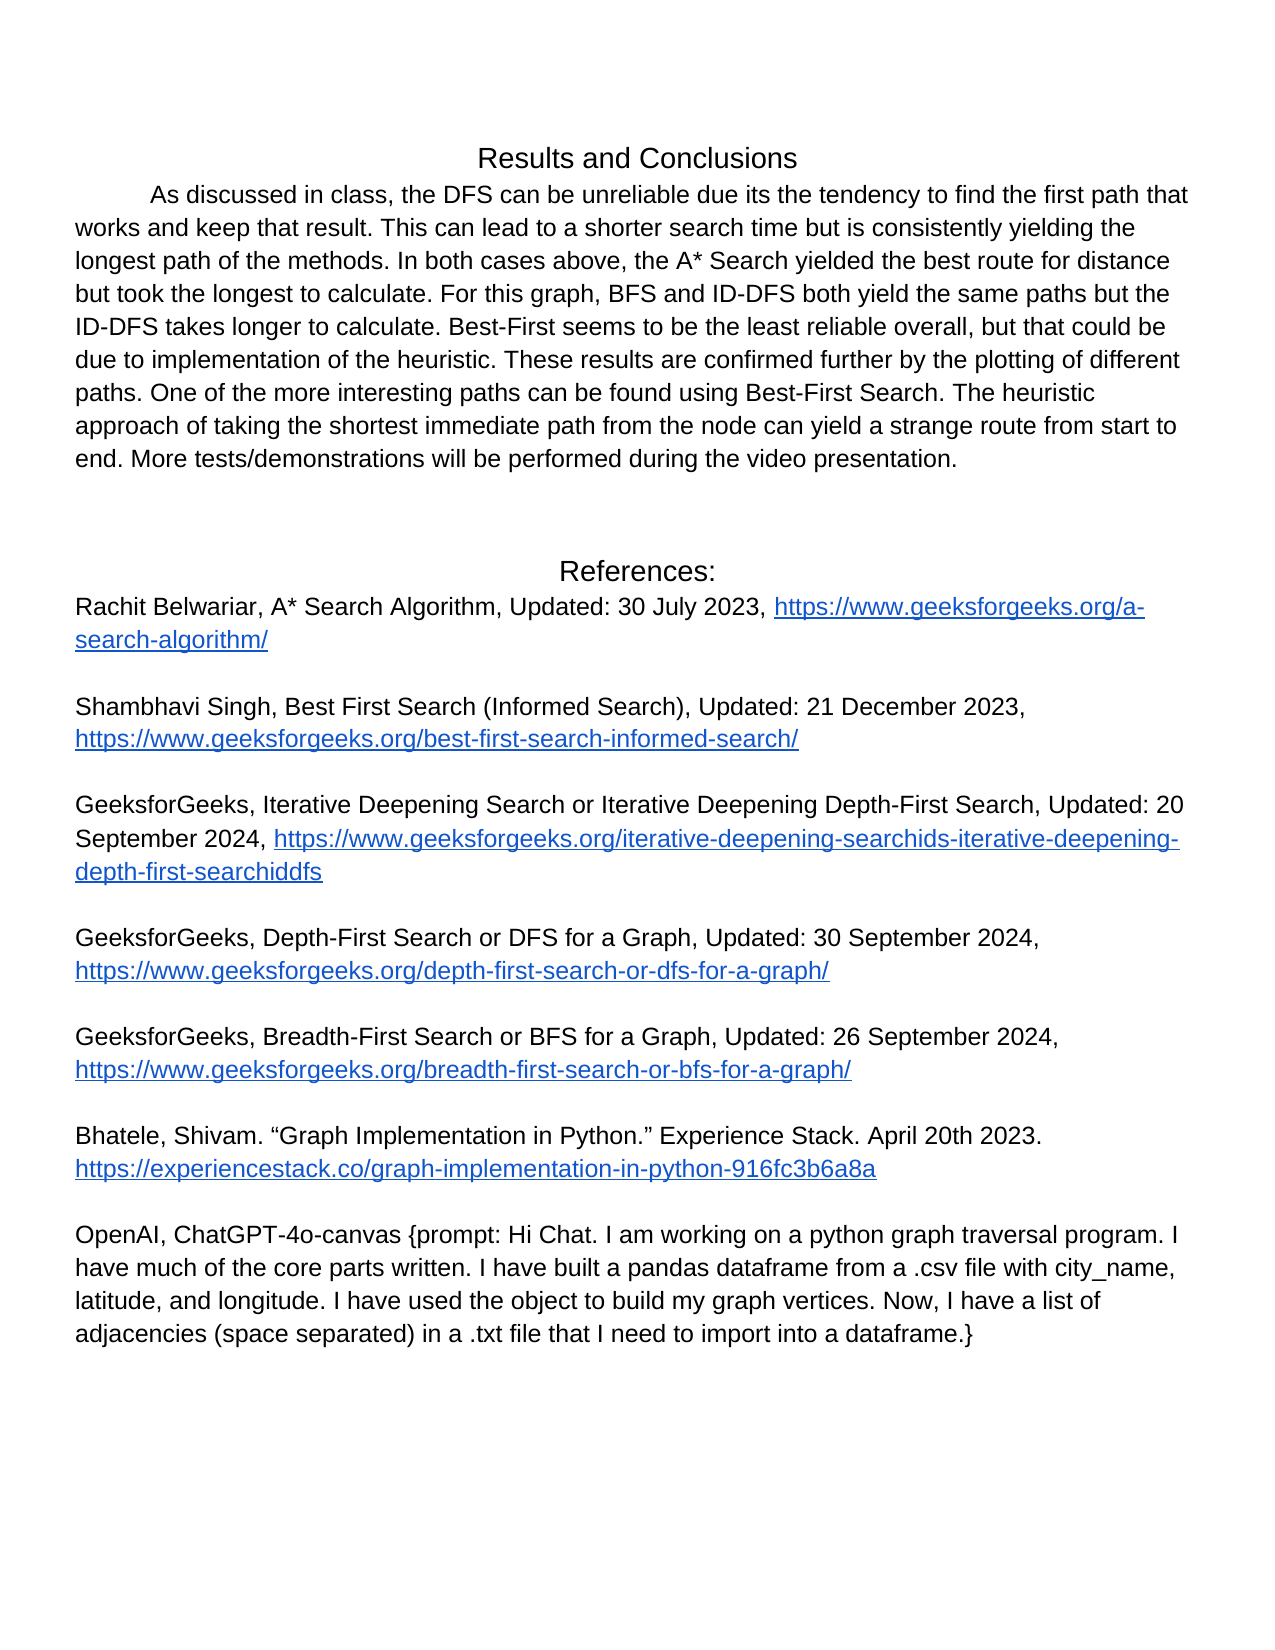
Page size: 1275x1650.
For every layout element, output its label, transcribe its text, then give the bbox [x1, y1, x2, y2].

text Shambhavi Singh, Best First Search (Informed Search), Updated: 21 December 2023, https://www.geeksforgeeks.org/best-first-search-informed-search/ [75, 691, 1200, 753]
text Rachit Belwariar, A* Search Algorithm, Updated: 30 July 2023, https://www.geeksforgeeks.org/a-search-algorithm/ [75, 592, 1200, 654]
text Bhatele, Shivam. “Graph Implementation in Python.” Experience Stack. April 20th 2023. https://experiencestack.co/graph-implementation-in-python-916fc3b6a8a [75, 1121, 1200, 1182]
text References: [75, 554, 1200, 587]
text GeeksforGeeks, Depth-First Search or DFS for a Graph, Updated: 30 September 2024, https://www.geeksforgeeks.org/depth-first-search-or-dfs-for-a-graph/ [75, 923, 1200, 984]
text Results and Conclusions [75, 141, 1200, 174]
text GeeksforGeeks, Iterative Deepening Search or Iterative Deepening Depth-First Search, Updated: 20 September 2024, https://www.geeksforgeeks.org/iterative-deepening-searchids-iterative-deepening-depth-first-searchiddfs [75, 791, 1200, 885]
text As discussed in class, the DFS can be unreliable due its the tendency to find the first path that works and keep that result. This can lead to a shorter search time but is consistently yielding the longest path of the methods. In both cases above, the A* Search yielded the best route for distance but took the longest to calculate. For this graph, BFS and ID-DFS both yield the same paths but the ID-DFS takes longer to calculate. Best-First seems to be the least reliable overall, but that could be due to implementation of the heuristic. These results are confirmed further by the plotting of different paths. One of the more interesting paths can be found using Best-First Search. The heuristic approach of taking the shortest immediate path from the node can yield a strange route from start to end. More tests/demonstrations will be performed during the video presentation. [75, 179, 1200, 472]
text OpenAI, ChatGPT-4o-canvas {prompt: Hi Chat. I am working on a python graph traversal program. I have much of the core parts written. I have built a pandas dataframe from a .csv file with city_name, latitude, and longitude. I have used the object to build my graph vertices. Now, I have a list of adjacencies (space separated) in a .txt file that I need to import into a dataframe.} [75, 1220, 1200, 1348]
text GeeksforGeeks, Breadth-First Search or BFS for a Graph, Updated: 26 September 2024, https://www.geeksforgeeks.org/breadth-first-search-or-bfs-for-a-graph/ [75, 1022, 1200, 1083]
